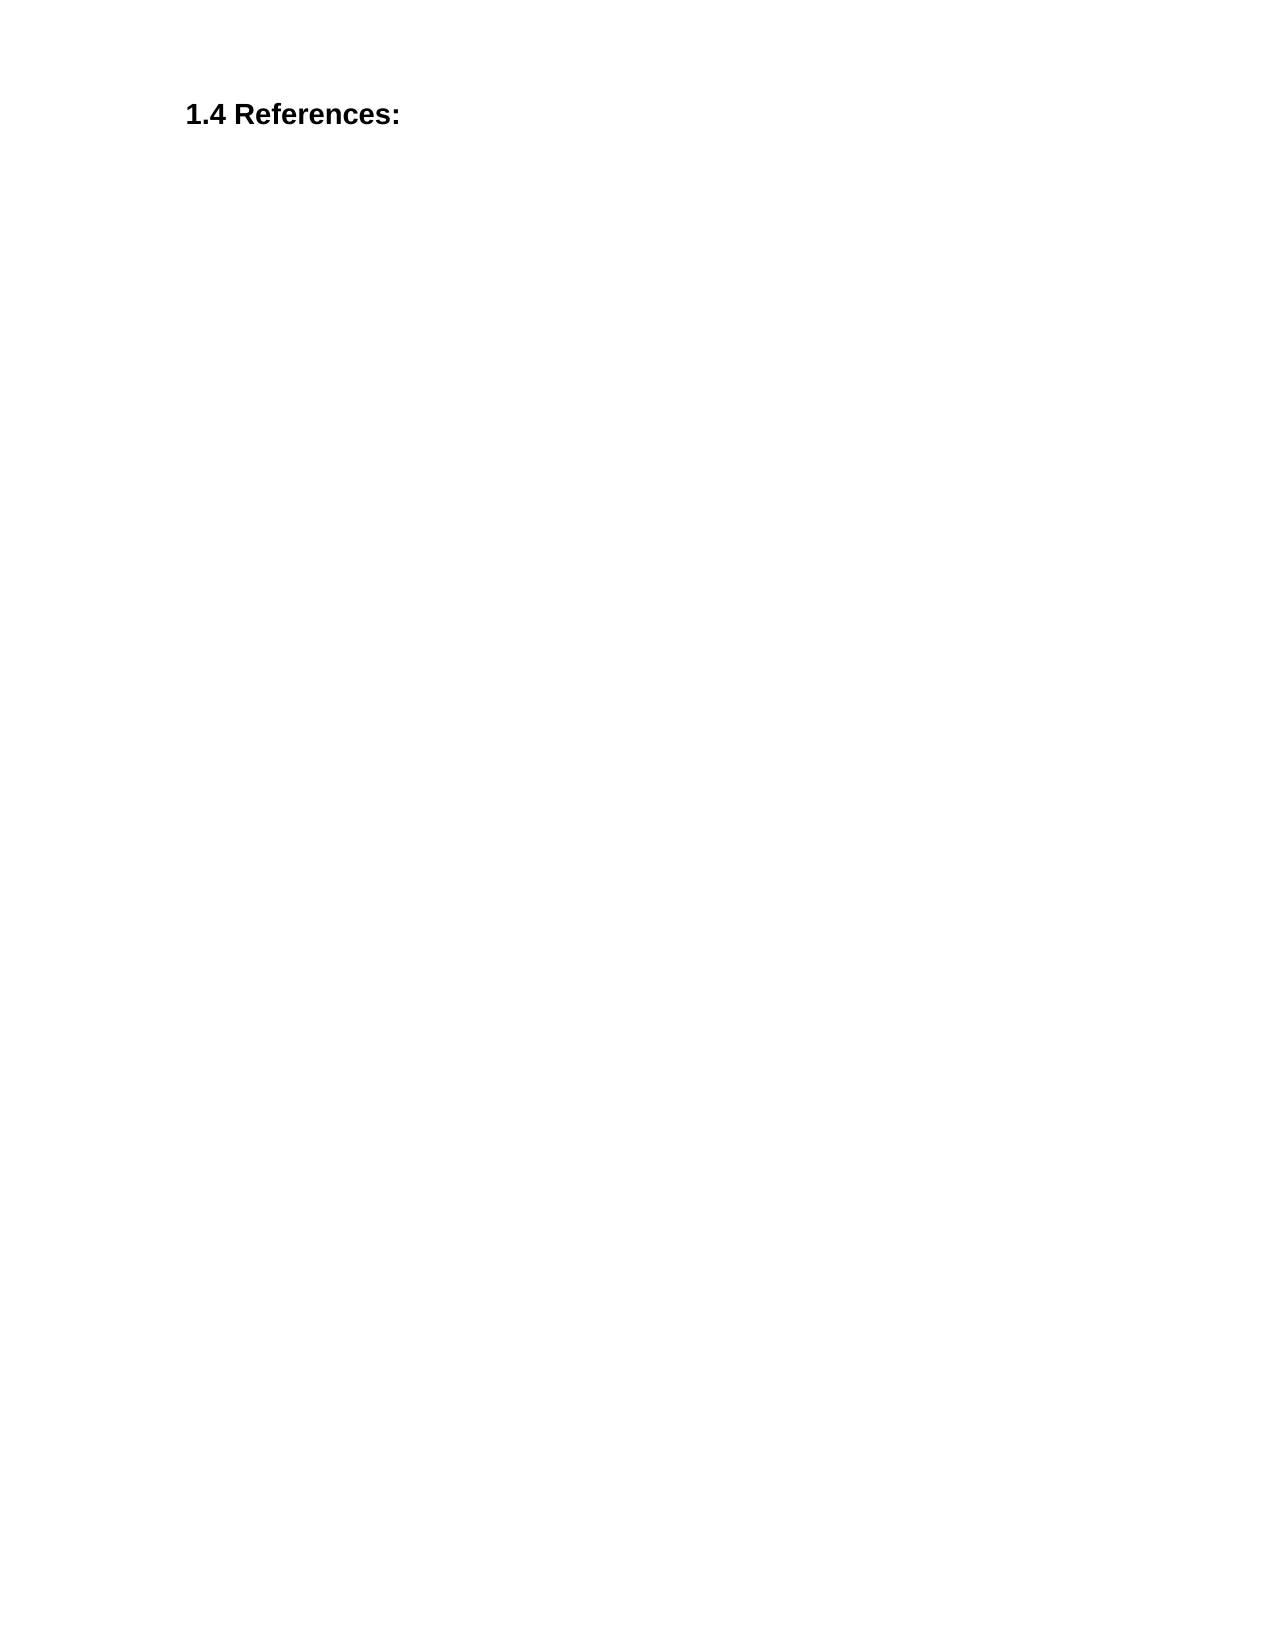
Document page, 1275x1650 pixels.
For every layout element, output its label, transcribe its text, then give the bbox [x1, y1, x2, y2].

text 1.4 References: [185, 97, 1156, 131]
